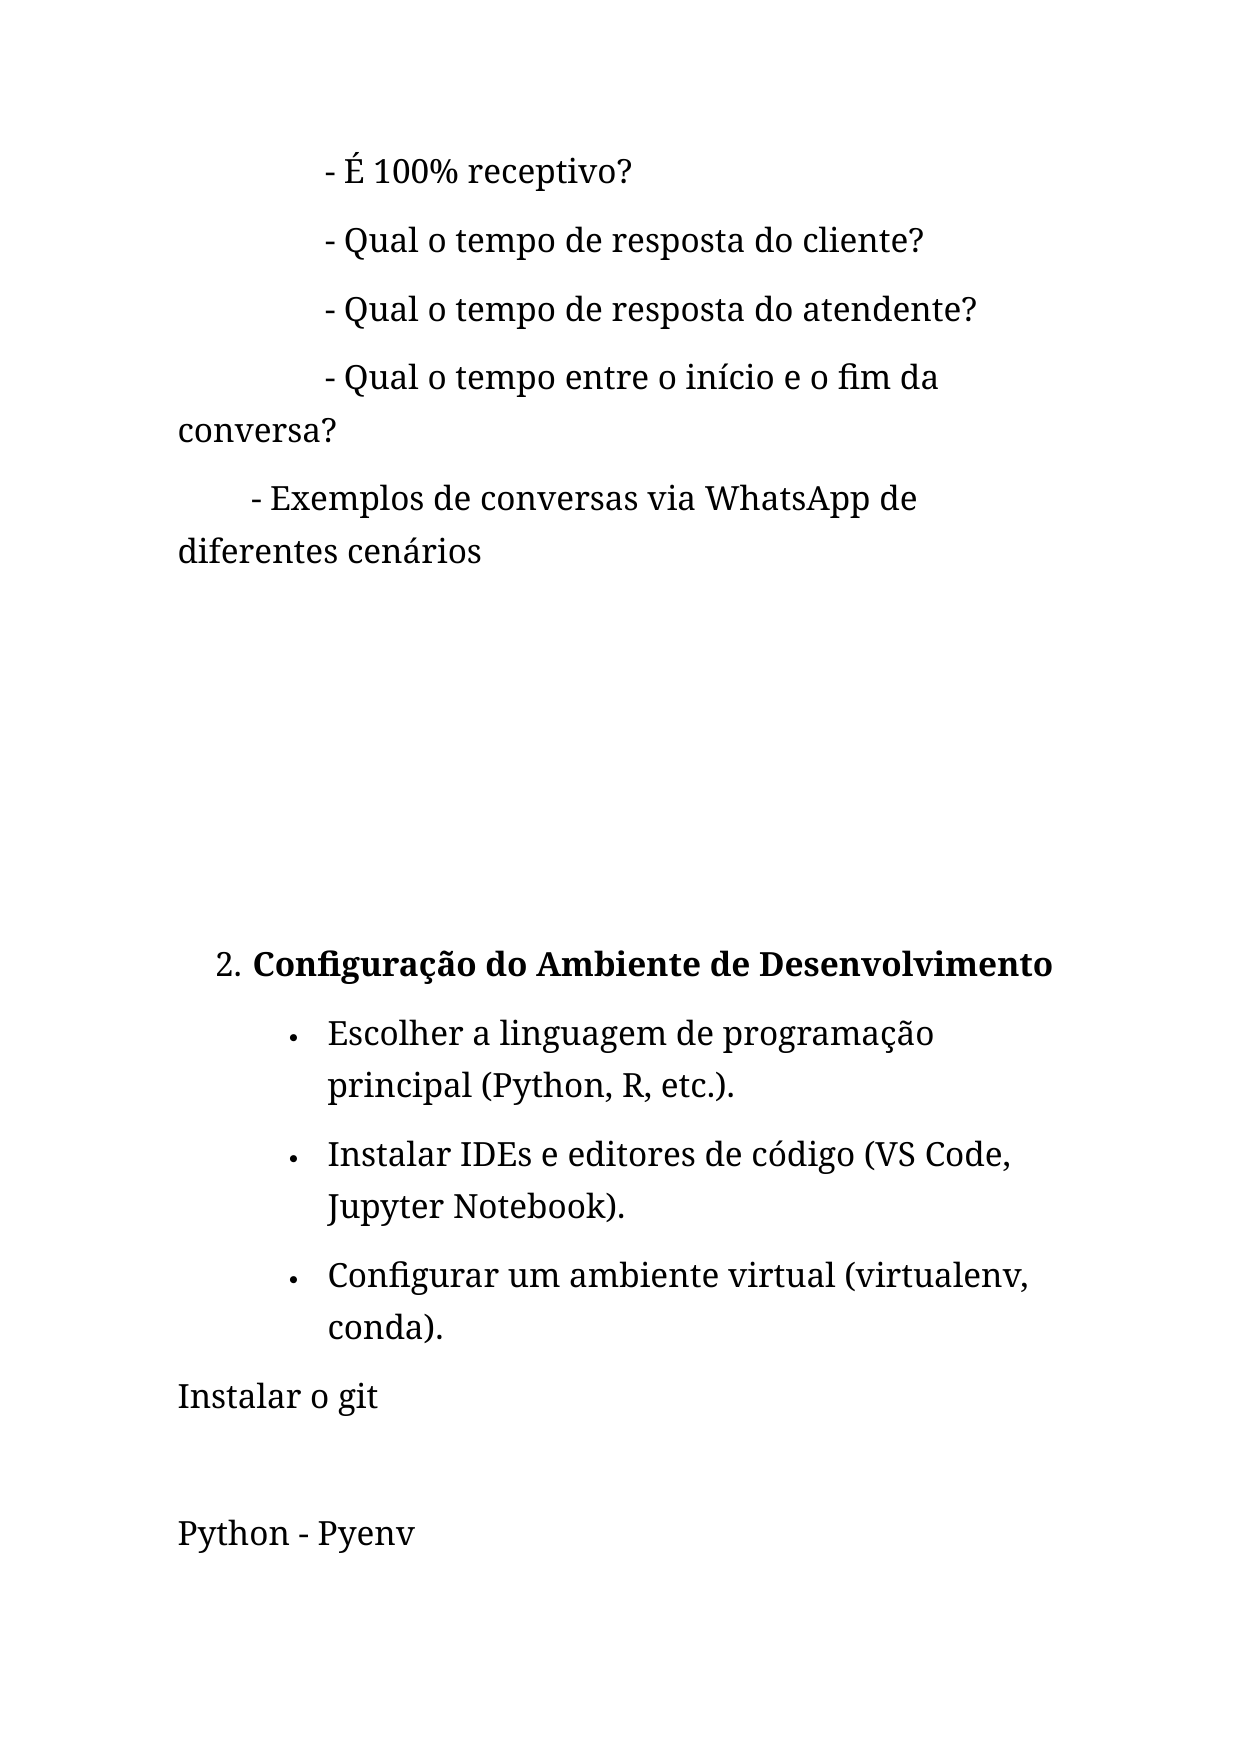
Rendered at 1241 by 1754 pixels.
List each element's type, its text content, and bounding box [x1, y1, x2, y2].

text - Exemplos de conversas via WhatsApp de diferentes cenários [177, 475, 1063, 573]
text - É 100% receptivo? [177, 148, 1063, 193]
text - Qual o tempo de resposta do atendente? [177, 285, 1063, 331]
text - Qual o tempo de resposta do cliente? [177, 216, 1063, 262]
text Python - Pyenv [177, 1510, 1063, 1556]
text Instalar o git [177, 1372, 1063, 1418]
list Configurar um ambiente virtual (virtualenv, conda). [290, 1251, 1063, 1349]
list Configuração do Ambiente de Desenvolvimento [215, 941, 1063, 986]
list Instalar IDEs e editores de código (VS Code, Jupyter Notebook). [290, 1130, 1063, 1228]
list Escolher a linguagem de programação principal (Python, R, etc.). [290, 1009, 1063, 1107]
text - Qual o tempo entre o início e o fim da conversa? [177, 354, 1063, 452]
